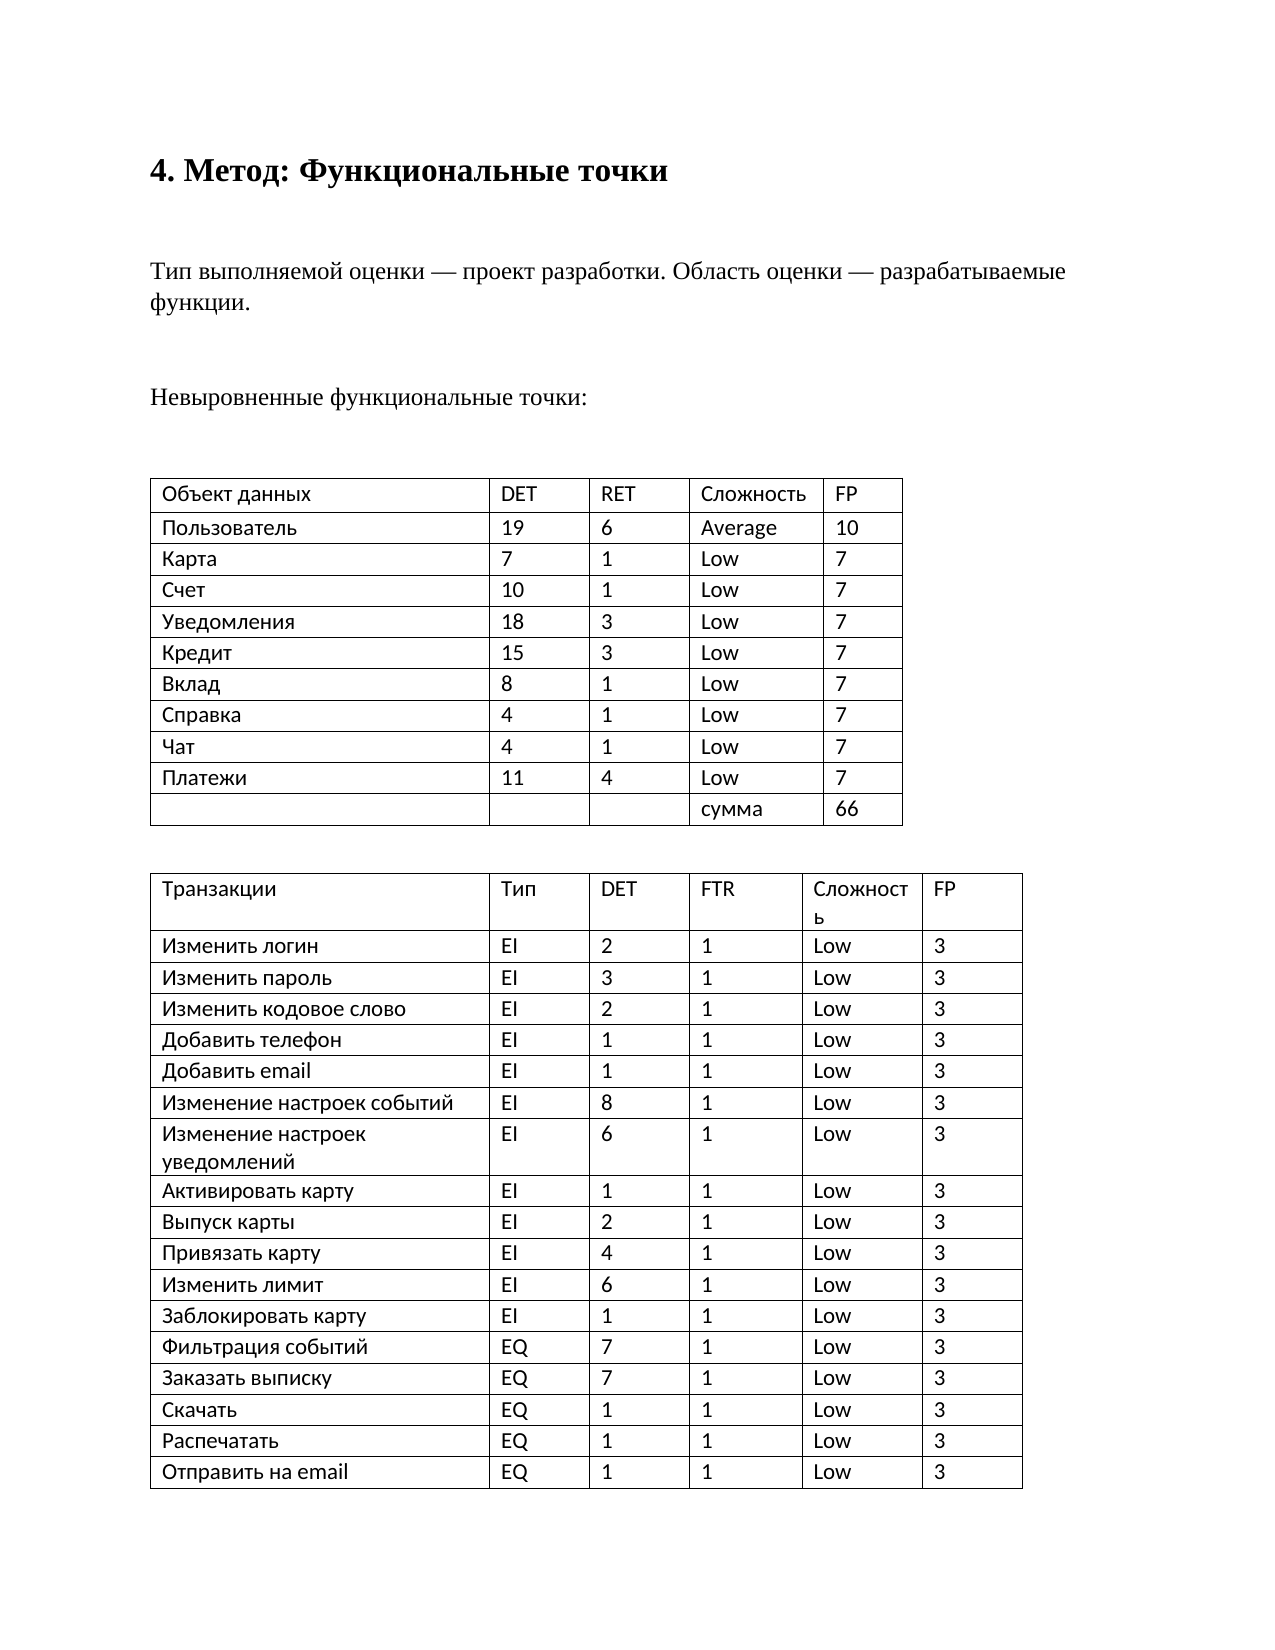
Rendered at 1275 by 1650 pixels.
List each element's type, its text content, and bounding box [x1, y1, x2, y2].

table_cell Отправить на email [151, 1457, 489, 1487]
table_cell 1 [690, 994, 802, 1024]
table_cell 3 [923, 1176, 1022, 1206]
table_cell 3 [923, 1364, 1022, 1394]
table_cell 1 [590, 544, 689, 574]
text Невыровненные функциональные точки: [150, 382, 1125, 411]
table_cell 10 [490, 576, 589, 606]
table_cell 1 [690, 931, 802, 962]
table_header Сложность [803, 874, 922, 930]
table_cell 3 [923, 1025, 1022, 1055]
table_cell Справка [151, 701, 489, 731]
table_cell 7 [824, 607, 902, 637]
table_cell 1 [590, 1176, 689, 1206]
table_cell EI [490, 1119, 589, 1175]
table_cell 1 [590, 1301, 689, 1331]
table_cell 2 [590, 1207, 689, 1237]
text 4. Метод: Функциональные точки [150, 150, 1125, 188]
table_cell Изменение настроек событий [151, 1088, 489, 1118]
table_cell 3 [590, 607, 689, 637]
table_cell EI [490, 994, 589, 1024]
table_cell 1 [690, 963, 802, 993]
table_cell Low [803, 1364, 922, 1394]
table_cell 7 [824, 544, 902, 574]
table_cell EQ [490, 1426, 589, 1456]
table_cell Изменить пароль [151, 963, 489, 993]
table_cell Активировать карту [151, 1176, 489, 1206]
table_cell Уведомления [151, 607, 489, 637]
table_cell Low [690, 544, 823, 574]
table_cell Вклад [151, 669, 489, 699]
table_cell EQ [490, 1395, 589, 1425]
table_cell 7 [824, 669, 902, 699]
table_cell EI [490, 1270, 589, 1300]
table_cell Low [690, 669, 823, 699]
table_cell 18 [490, 607, 589, 637]
table_cell 6 [590, 513, 689, 543]
table_header Тип [490, 874, 589, 930]
table_cell Low [690, 763, 823, 793]
table_header FP [923, 874, 1022, 930]
table_cell 7 [590, 1332, 689, 1362]
table_cell [590, 794, 689, 824]
table_cell 4 [590, 1239, 689, 1269]
table_cell Low [803, 1025, 922, 1055]
table_cell Low [803, 1457, 922, 1487]
table_header Транзакции [151, 874, 489, 930]
table_cell Изменить логин [151, 931, 489, 962]
table_cell 8 [490, 669, 589, 699]
table_cell 3 [590, 638, 689, 668]
table_cell 2 [590, 994, 689, 1024]
table_cell Добавить телефон [151, 1025, 489, 1055]
table_cell Low [690, 576, 823, 606]
table_cell 1 [690, 1207, 802, 1237]
table_cell 3 [923, 1332, 1022, 1362]
table_cell 7 [590, 1364, 689, 1394]
table_cell Low [803, 1270, 922, 1300]
table_cell 3 [923, 1119, 1022, 1175]
table_cell EQ [490, 1457, 589, 1487]
table_cell 15 [490, 638, 589, 668]
table_cell 11 [490, 763, 589, 793]
table_cell 3 [923, 1088, 1022, 1118]
table_header FP [824, 479, 902, 512]
table_cell 1 [590, 1025, 689, 1055]
table_cell 7 [824, 763, 902, 793]
table_cell Low [803, 1301, 922, 1331]
table_cell Изменить кодовое слово [151, 994, 489, 1024]
table_cell 1 [690, 1364, 802, 1394]
table_cell Low [803, 1176, 922, 1206]
table_cell EI [490, 1239, 589, 1269]
table_cell Low [803, 1239, 922, 1269]
table_cell Счет [151, 576, 489, 606]
table_header DET [590, 874, 689, 930]
table_cell 3 [923, 1395, 1022, 1425]
table_cell 3 [923, 1056, 1022, 1087]
table_cell 19 [490, 513, 589, 543]
table_cell EI [490, 1207, 589, 1237]
table_cell 1 [690, 1025, 802, 1055]
table_cell 1 [690, 1239, 802, 1269]
table_cell 1 [590, 576, 689, 606]
table_cell 1 [690, 1395, 802, 1425]
table_cell Low [803, 931, 922, 962]
table_cell 8 [590, 1088, 689, 1118]
table_cell 1 [590, 1395, 689, 1425]
table_cell Заказать выписку [151, 1364, 489, 1394]
table_cell 4 [590, 763, 689, 793]
table_header Сложность [690, 479, 823, 512]
table_cell Добавить email [151, 1056, 489, 1087]
table_cell 1 [690, 1088, 802, 1118]
table_cell Low [803, 1119, 922, 1175]
table_cell Low [803, 1395, 922, 1425]
table_cell 1 [690, 1270, 802, 1300]
table_cell Low [803, 1426, 922, 1456]
table_cell EI [490, 1088, 589, 1118]
table_cell 6 [590, 1270, 689, 1300]
table_cell Чат [151, 732, 489, 762]
table_cell 1 [690, 1301, 802, 1331]
table_cell Low [803, 963, 922, 993]
table_cell Low [690, 732, 823, 762]
table_cell 7 [824, 576, 902, 606]
table_cell Low [803, 994, 922, 1024]
table_cell 4 [490, 732, 589, 762]
table_cell 3 [923, 1301, 1022, 1331]
table_cell 1 [590, 732, 689, 762]
table_cell 3 [923, 963, 1022, 993]
table_cell 1 [590, 669, 689, 699]
table_cell EI [490, 1056, 589, 1087]
table_cell 6 [590, 1119, 689, 1175]
table_cell 7 [824, 638, 902, 668]
table_cell 1 [690, 1426, 802, 1456]
table_cell Распечатать [151, 1426, 489, 1456]
table_cell [490, 794, 589, 824]
table_cell 1 [690, 1332, 802, 1362]
table_header FTR [690, 874, 802, 930]
table_cell EQ [490, 1332, 589, 1362]
table_cell 1 [590, 1426, 689, 1456]
table_cell [151, 794, 489, 824]
table_cell 3 [923, 1270, 1022, 1300]
table_cell 1 [590, 701, 689, 731]
table_header DET [490, 479, 589, 512]
table_cell Карта [151, 544, 489, 574]
table_cell Low [803, 1088, 922, 1118]
table_cell 66 [824, 794, 902, 824]
table_cell 7 [824, 732, 902, 762]
table_cell 7 [490, 544, 589, 574]
table_cell Изменить лимит [151, 1270, 489, 1300]
table_cell 1 [690, 1119, 802, 1175]
table_cell сумма [690, 794, 823, 824]
table_cell 10 [824, 513, 902, 543]
table_cell 3 [923, 1207, 1022, 1237]
table_cell Выпуск карты [151, 1207, 489, 1237]
table_cell EI [490, 1025, 589, 1055]
table_cell EI [490, 1301, 589, 1331]
table_cell Average [690, 513, 823, 543]
table_cell EI [490, 963, 589, 993]
table_cell 4 [490, 701, 589, 731]
table_cell Low [690, 701, 823, 731]
table_cell Low [690, 638, 823, 668]
table_cell Low [803, 1056, 922, 1087]
table_cell 1 [690, 1457, 802, 1487]
table_header Объект данных [151, 479, 489, 512]
table_cell 1 [590, 1056, 689, 1087]
table_cell 3 [923, 1457, 1022, 1487]
table_cell Пользователь [151, 513, 489, 543]
table_cell Заблокировать карту [151, 1301, 489, 1331]
table_cell Low [690, 607, 823, 637]
table_cell 3 [923, 1239, 1022, 1269]
table_cell 2 [590, 931, 689, 962]
table_cell EI [490, 1176, 589, 1206]
table_cell Изменение настроек уведомлений [151, 1119, 489, 1175]
table_cell Кредит [151, 638, 489, 668]
table_header RET [590, 479, 689, 512]
table_cell Low [803, 1332, 922, 1362]
table_cell 1 [590, 1457, 689, 1487]
table_cell EI [490, 931, 589, 962]
table_cell 1 [690, 1056, 802, 1087]
table_cell Платежи [151, 763, 489, 793]
table_cell 3 [923, 1426, 1022, 1456]
table_cell EQ [490, 1364, 589, 1394]
table_cell Low [803, 1207, 922, 1237]
table_cell 3 [923, 994, 1022, 1024]
table_cell Привязать карту [151, 1239, 489, 1269]
table_cell 1 [690, 1176, 802, 1206]
table_cell Фильтрация событий [151, 1332, 489, 1362]
table_cell 7 [824, 701, 902, 731]
text Тип выполняемой оценки — проект разработки. Область оценки — разрабатываемые функции. [150, 256, 1125, 316]
table_cell 3 [923, 931, 1022, 962]
table_cell 3 [590, 963, 689, 993]
table_cell Скачать [151, 1395, 489, 1425]
